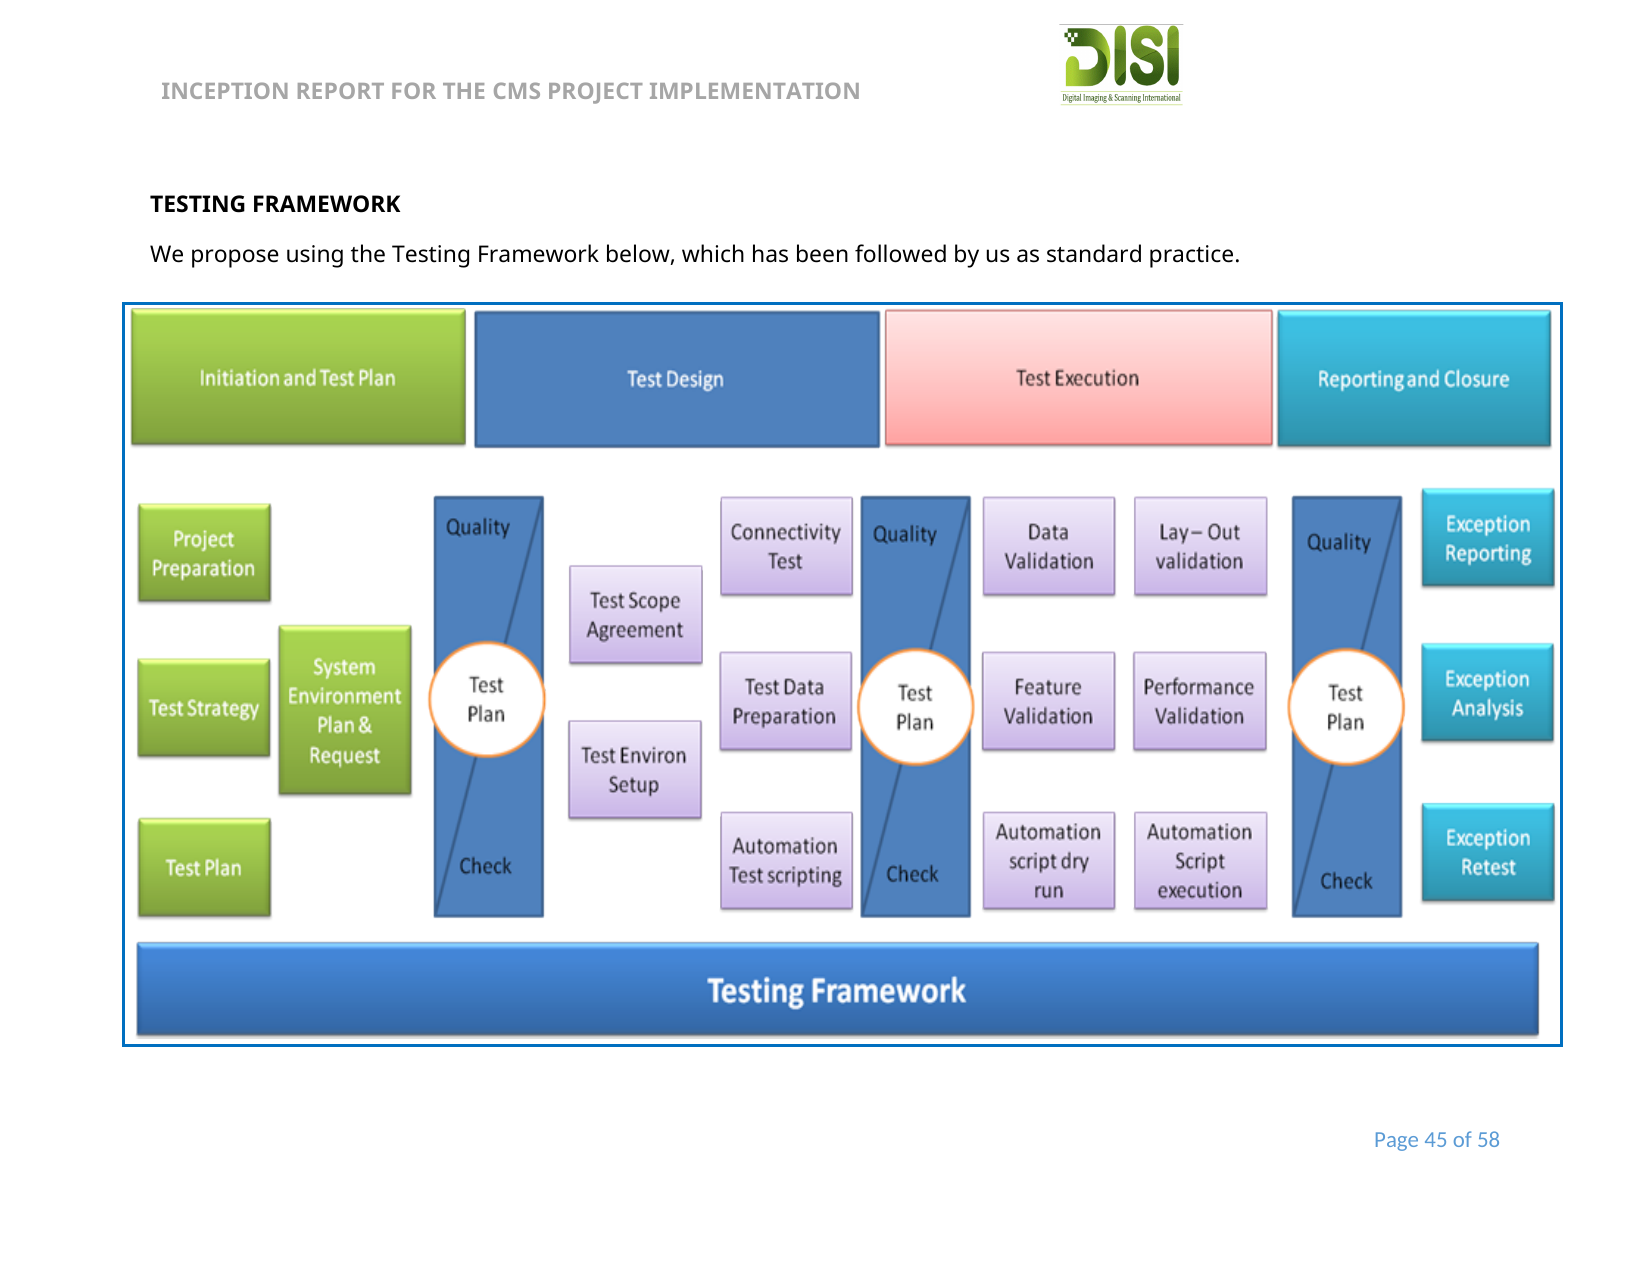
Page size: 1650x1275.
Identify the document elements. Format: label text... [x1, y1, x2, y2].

text We propose using the Testing Framework below, which has been followed by us as standard practice. [150, 238, 1500, 269]
picture [129, 307, 1558, 1039]
text TESTING FRAMEWORK [150, 187, 1500, 219]
picture [1059, 24, 1184, 106]
